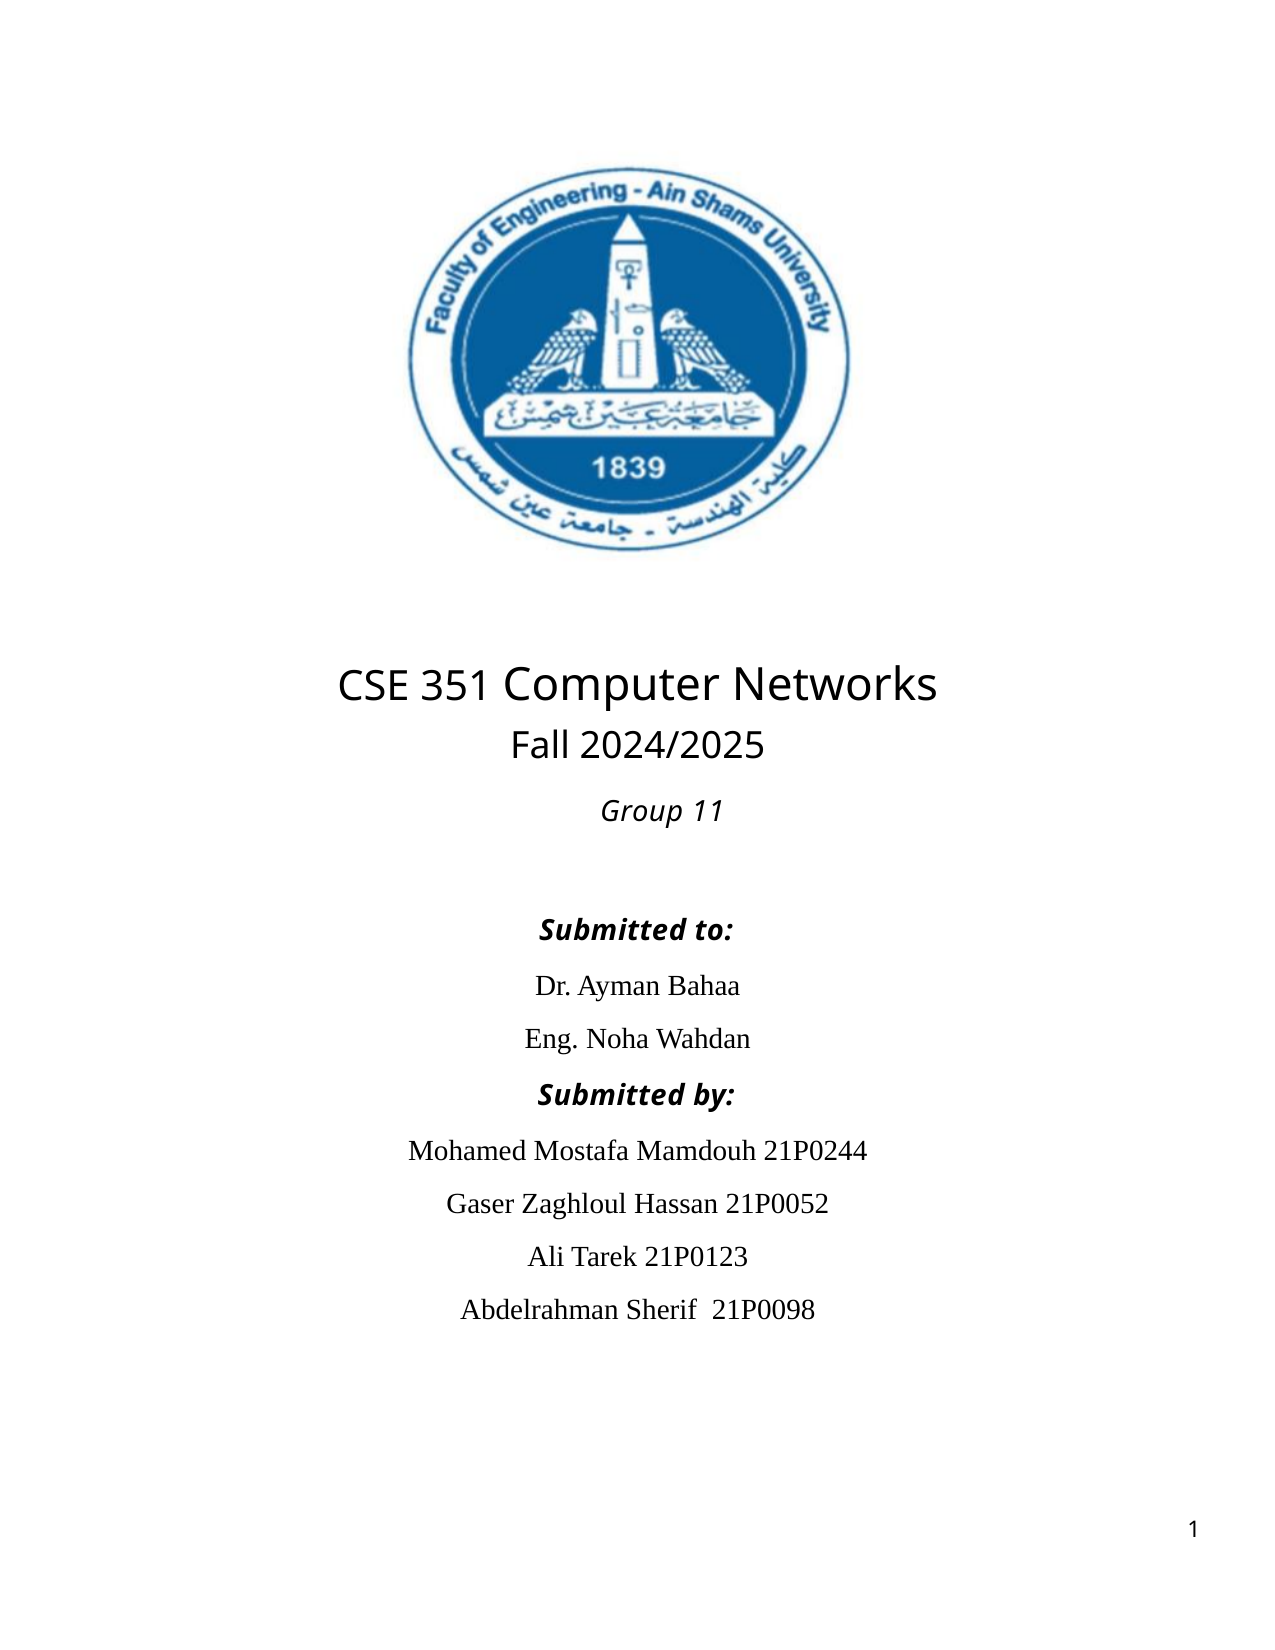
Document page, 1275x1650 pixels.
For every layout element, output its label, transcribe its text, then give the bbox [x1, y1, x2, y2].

text Gaser Zaghloul Hassan 21P0052 [75, 1186, 1200, 1220]
text Submitted to: [75, 909, 1200, 948]
text Dr. Ayman Bahaa [75, 968, 1200, 1002]
text CSE 351 Computer Networks Fall 2024/2025 [75, 652, 1200, 769]
text Eng. Noha Wahdan [75, 1021, 1200, 1055]
text Abdelrahman Sherif 21P0098 [75, 1292, 1200, 1325]
text Ali Tarek 21P0123 [75, 1239, 1200, 1273]
text Submitted by: [75, 1074, 1200, 1114]
text Mohamed Mostafa Mamdouh 21P0244 [75, 1133, 1200, 1167]
text Group 11 [75, 790, 1200, 829]
picture [380, 106, 896, 582]
